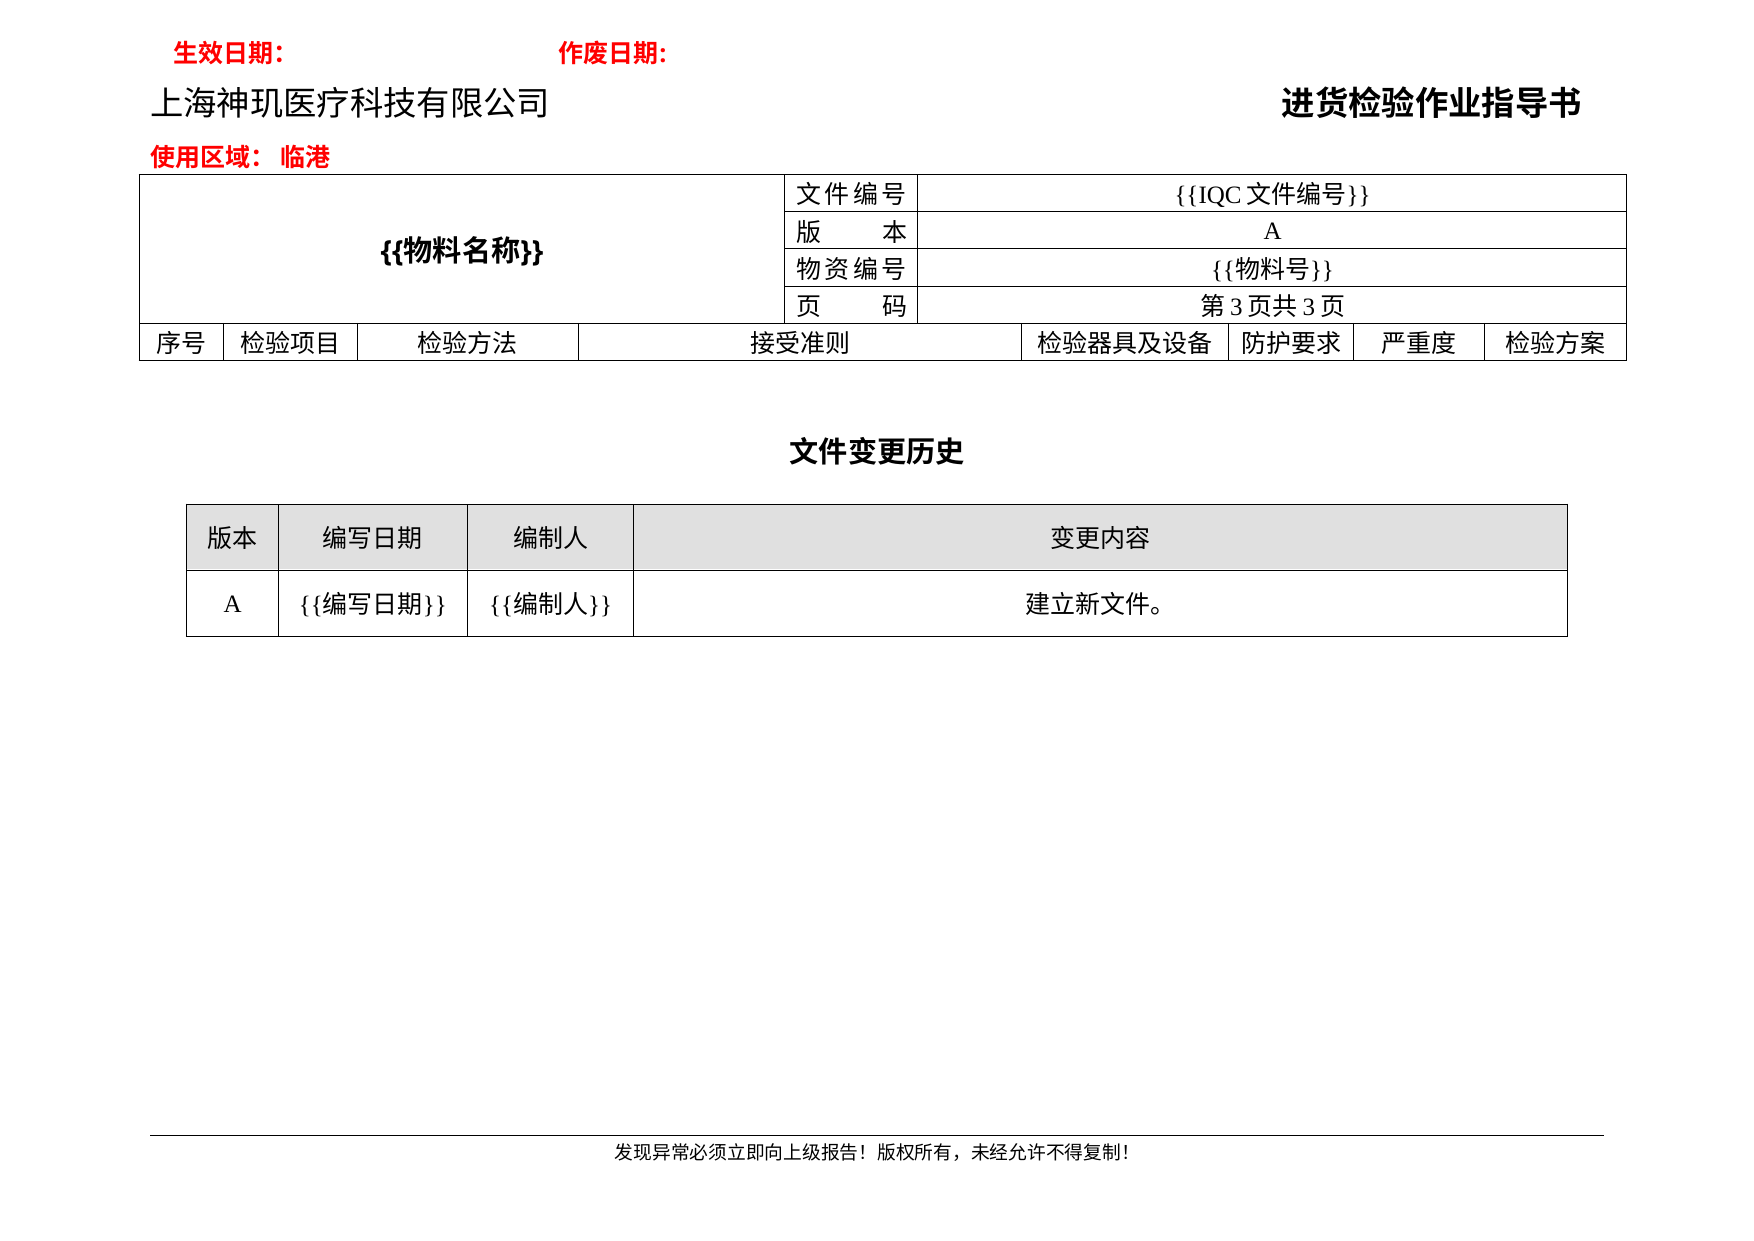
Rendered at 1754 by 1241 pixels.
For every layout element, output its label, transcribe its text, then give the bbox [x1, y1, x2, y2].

table_header 变更内容 [634, 505, 1567, 569]
table_header 编制人 [468, 505, 633, 569]
table_cell A [187, 571, 278, 636]
table_header 版本 [187, 505, 278, 569]
text 文件变更历史 [150, 417, 1604, 482]
table_cell {{编写日期}} [279, 571, 467, 636]
table_cell {{编制人}} [468, 571, 633, 636]
table_cell 建立新文件。 [634, 571, 1567, 636]
table_header 编写日期 [279, 505, 467, 569]
